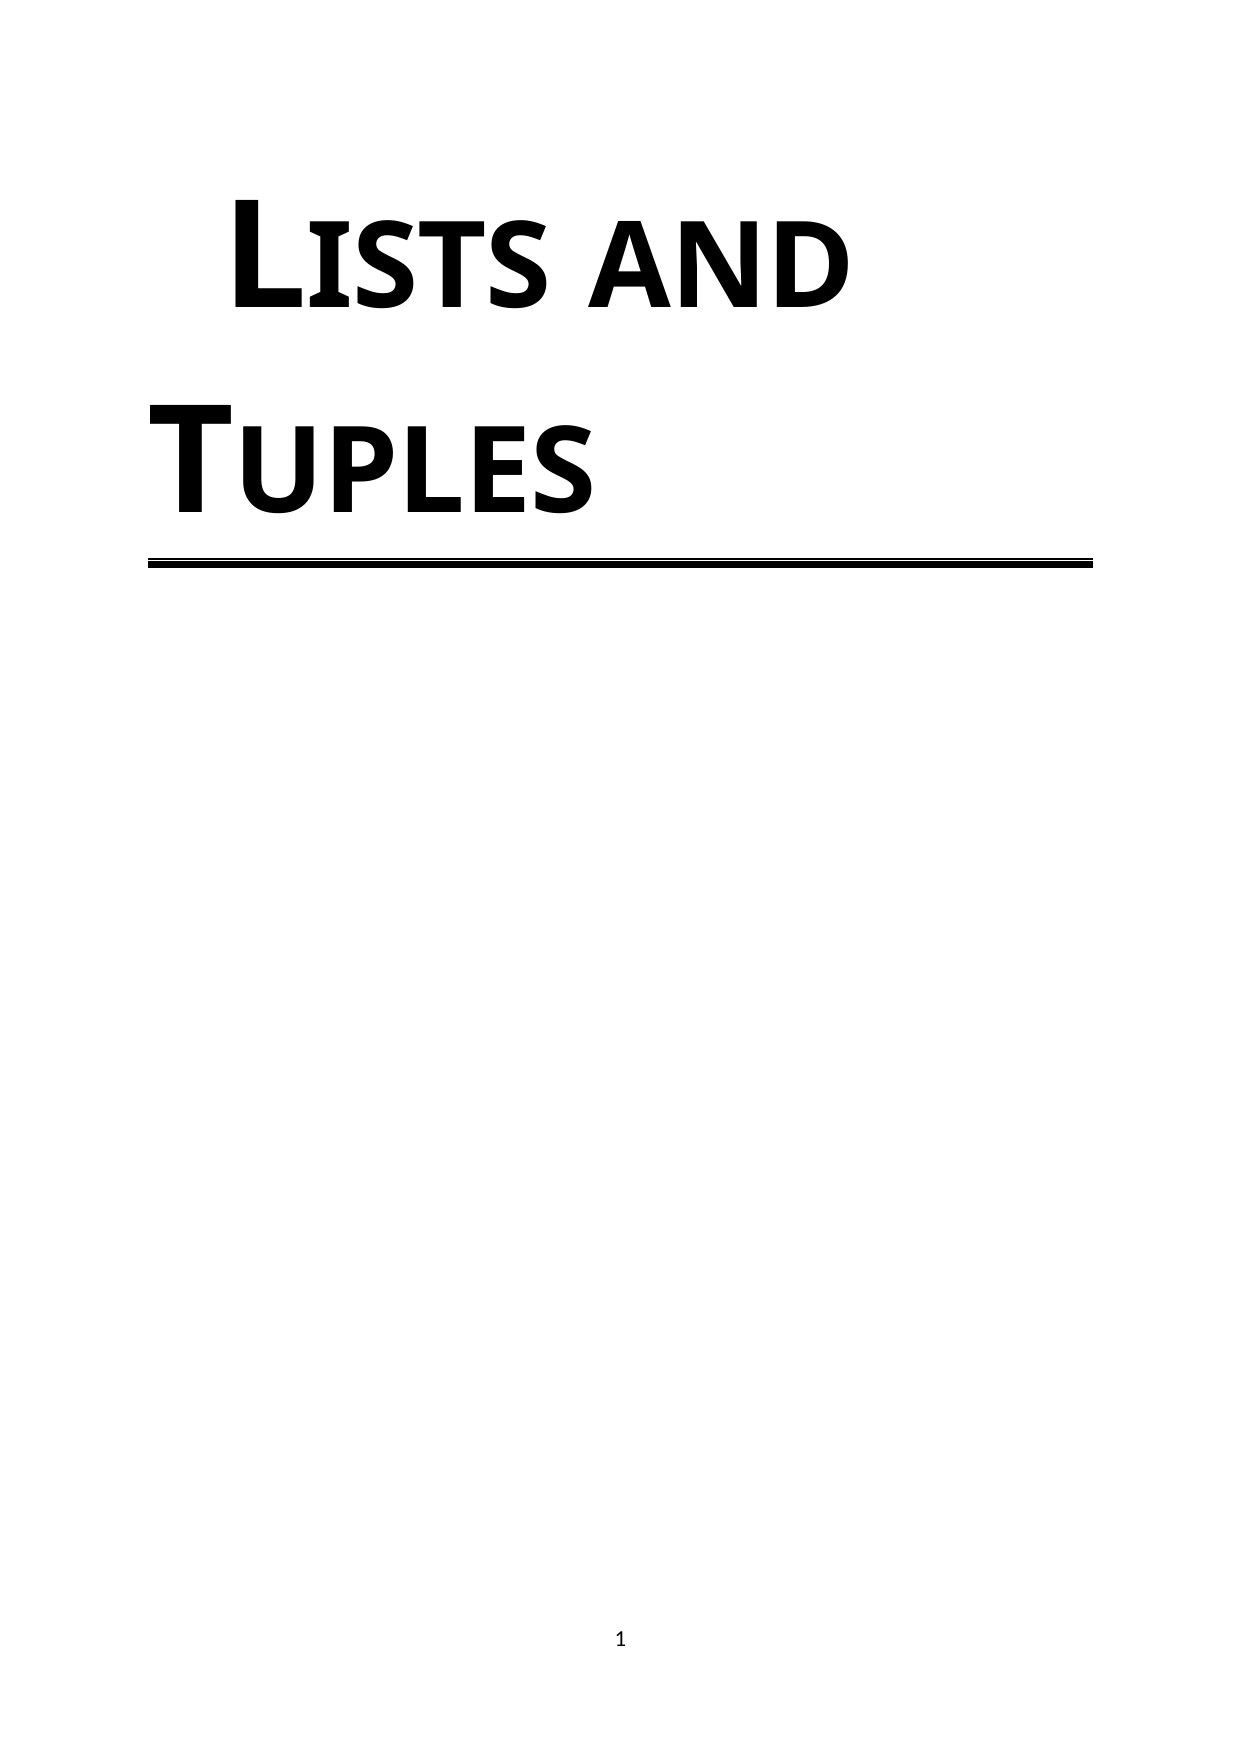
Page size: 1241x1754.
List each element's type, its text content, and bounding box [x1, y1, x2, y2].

title Lists and Tuples [148, 148, 1093, 558]
